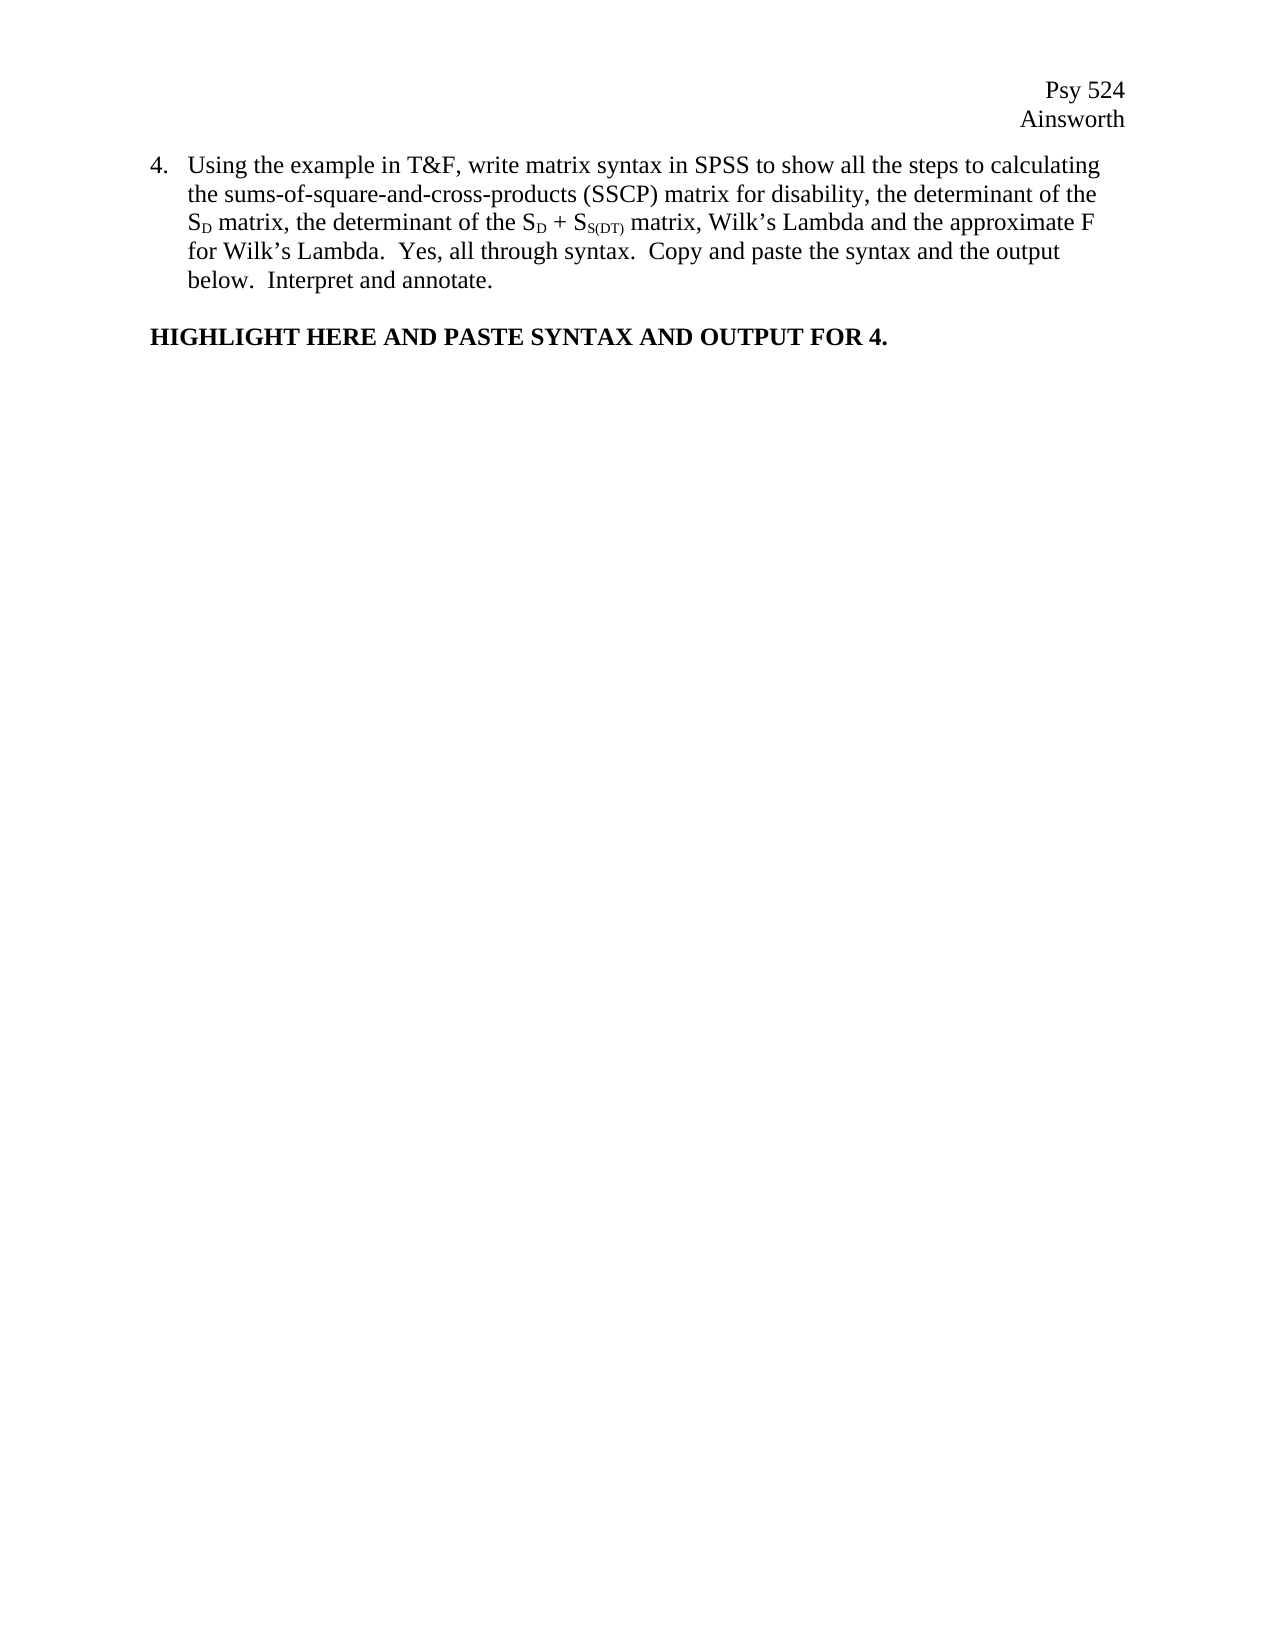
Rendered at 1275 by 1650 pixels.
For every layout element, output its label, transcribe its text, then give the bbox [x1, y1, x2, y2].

list Using the example in T&F, write matrix syntax in SPSS to show all the steps to calculating the sums-of-square-and-cross-products (SSCP) matrix for disability, the determinant of the SD matrix, the determinant of the SD + SS(DT) matrix, Wilk’s Lambda and the approximate F for Wilk’s Lambda. Yes, all through syntax. Copy and paste the syntax and the output below. Interpret and annotate. [150, 150, 1125, 294]
text HIGHLIGHT HERE AND PASTE SYNTAX AND OUTPUT FOR 4. [150, 322, 1125, 351]
